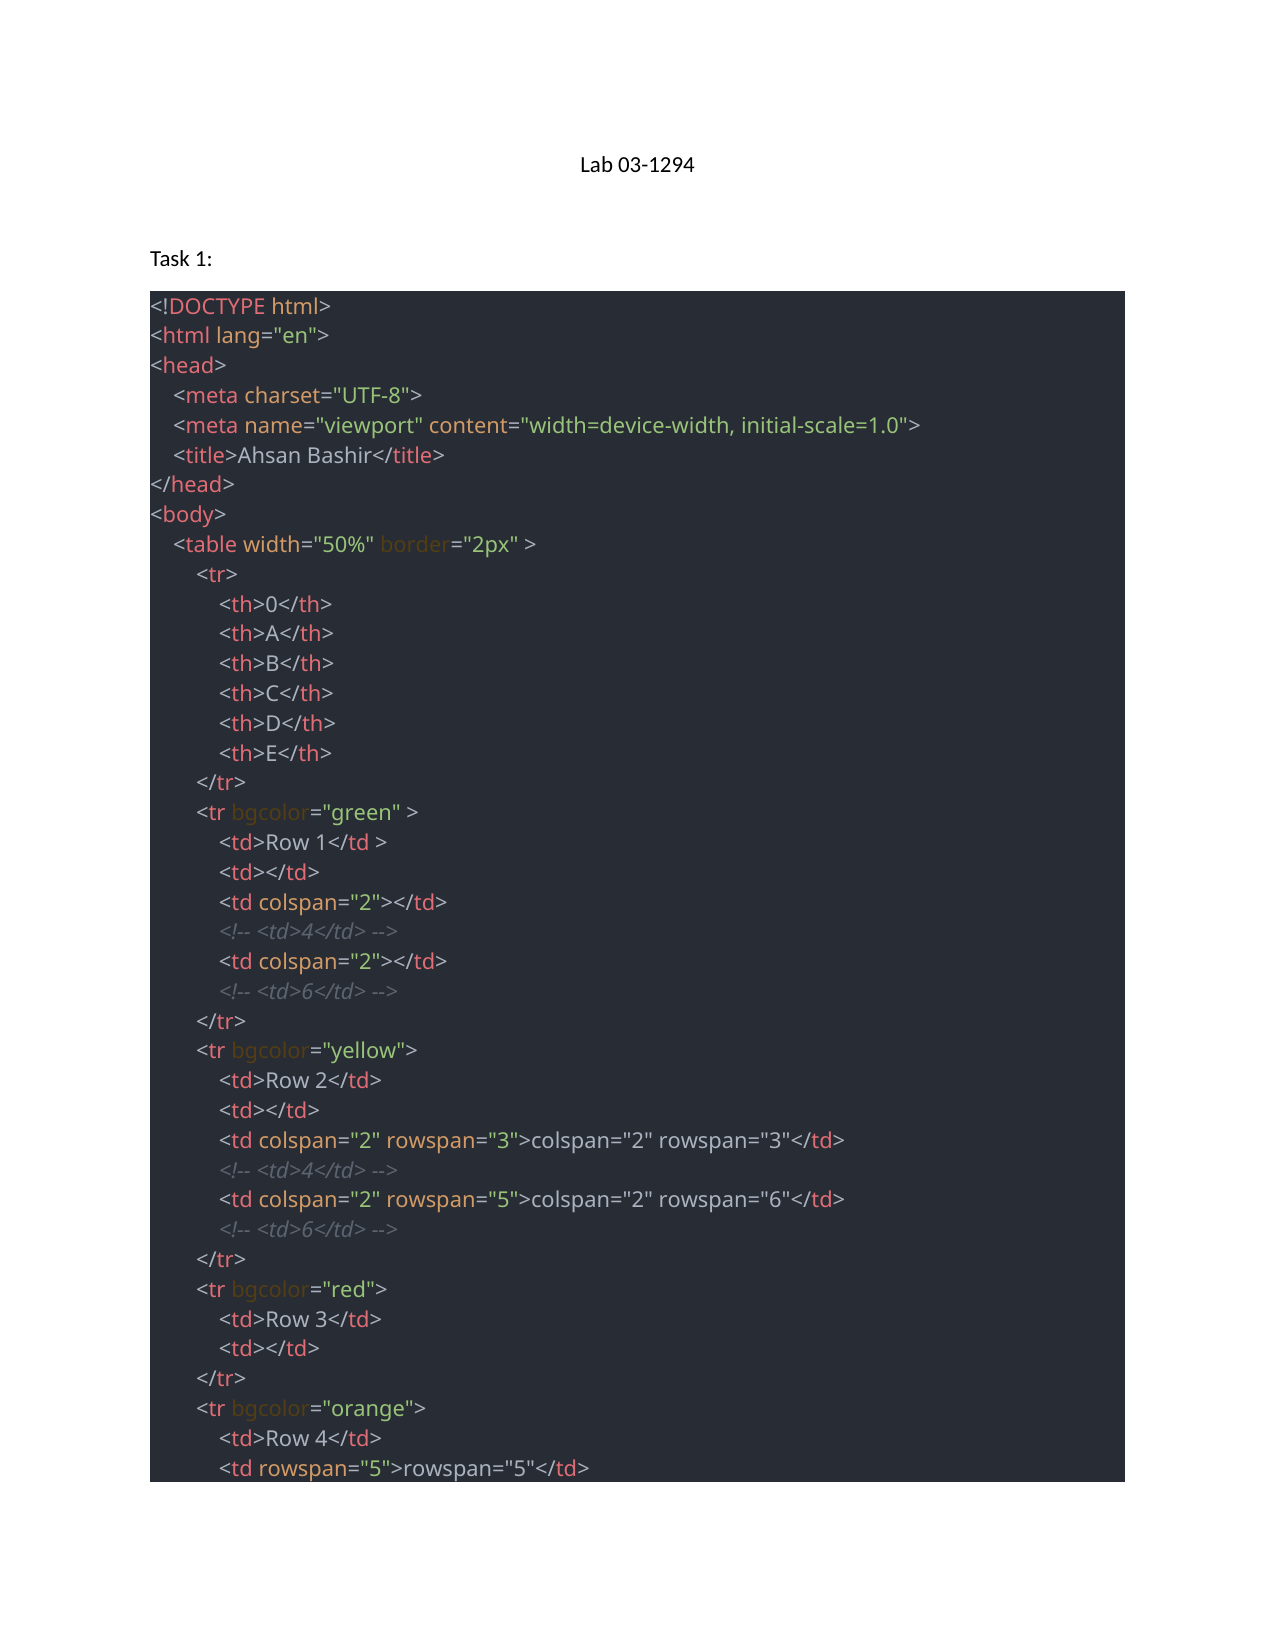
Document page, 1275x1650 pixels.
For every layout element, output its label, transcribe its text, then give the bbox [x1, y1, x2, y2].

text <td>Row 1</td > [150, 827, 1125, 857]
text <td>Row 3</td> [150, 1303, 1125, 1333]
text <!-- <td>4</td> --> [150, 1154, 1125, 1184]
text <th>B</th> [150, 648, 1125, 678]
text Lab 03-1294 [150, 150, 1125, 178]
text <td colspan="2" rowspan="5">colspan="2" rowspan="6"</td> [150, 1184, 1125, 1214]
text <th>0</th> [150, 588, 1125, 618]
text <!-- <td>6</td> --> [150, 976, 1125, 1006]
text <html lang="en"> [150, 320, 1125, 350]
text </tr> [150, 1363, 1125, 1393]
text <!DOCTYPE html> [150, 291, 1125, 320]
text <td></td> [150, 857, 1125, 886]
text <tr bgcolor="red"> [150, 1274, 1125, 1303]
text <tr bgcolor="yellow"> [150, 1035, 1125, 1065]
text <!-- <td>6</td> --> [150, 1214, 1125, 1244]
text <th>C</th> [150, 678, 1125, 708]
text <td rowspan="5">rowspan="5"</td> [150, 1452, 1125, 1482]
text <th>D</th> [150, 708, 1125, 737]
text <table width="50%" border="2px" > [150, 529, 1125, 559]
text <tr bgcolor="orange"> [150, 1393, 1125, 1423]
text <head> [150, 350, 1125, 380]
text <title>Ahsan Bashir</title> [150, 439, 1125, 469]
text <meta charset="UTF-8"> [150, 380, 1125, 410]
text </tr> [150, 1006, 1125, 1035]
text <td></td> [150, 1095, 1125, 1125]
text </tr> [150, 767, 1125, 797]
text <body> [150, 499, 1125, 529]
text <td></td> [150, 1333, 1125, 1363]
text <td colspan="2"></td> [150, 886, 1125, 916]
text <tr> [150, 559, 1125, 588]
text <td>Row 2</td> [150, 1065, 1125, 1095]
text <td>Row 4</td> [150, 1423, 1125, 1452]
text Task 1: [150, 244, 1125, 272]
text <!-- <td>4</td> --> [150, 916, 1125, 946]
text <td colspan="2"></td> [150, 946, 1125, 976]
text <td colspan="2" rowspan="3">colspan="2" rowspan="3"</td> [150, 1125, 1125, 1154]
text <th>E</th> [150, 737, 1125, 767]
text </head> [150, 469, 1125, 499]
text <meta name="viewport" content="width=device-width, initial-scale=1.0"> [150, 410, 1125, 439]
text <th>A</th> [150, 618, 1125, 648]
text <tr bgcolor="green" > [150, 797, 1125, 827]
text </tr> [150, 1244, 1125, 1274]
